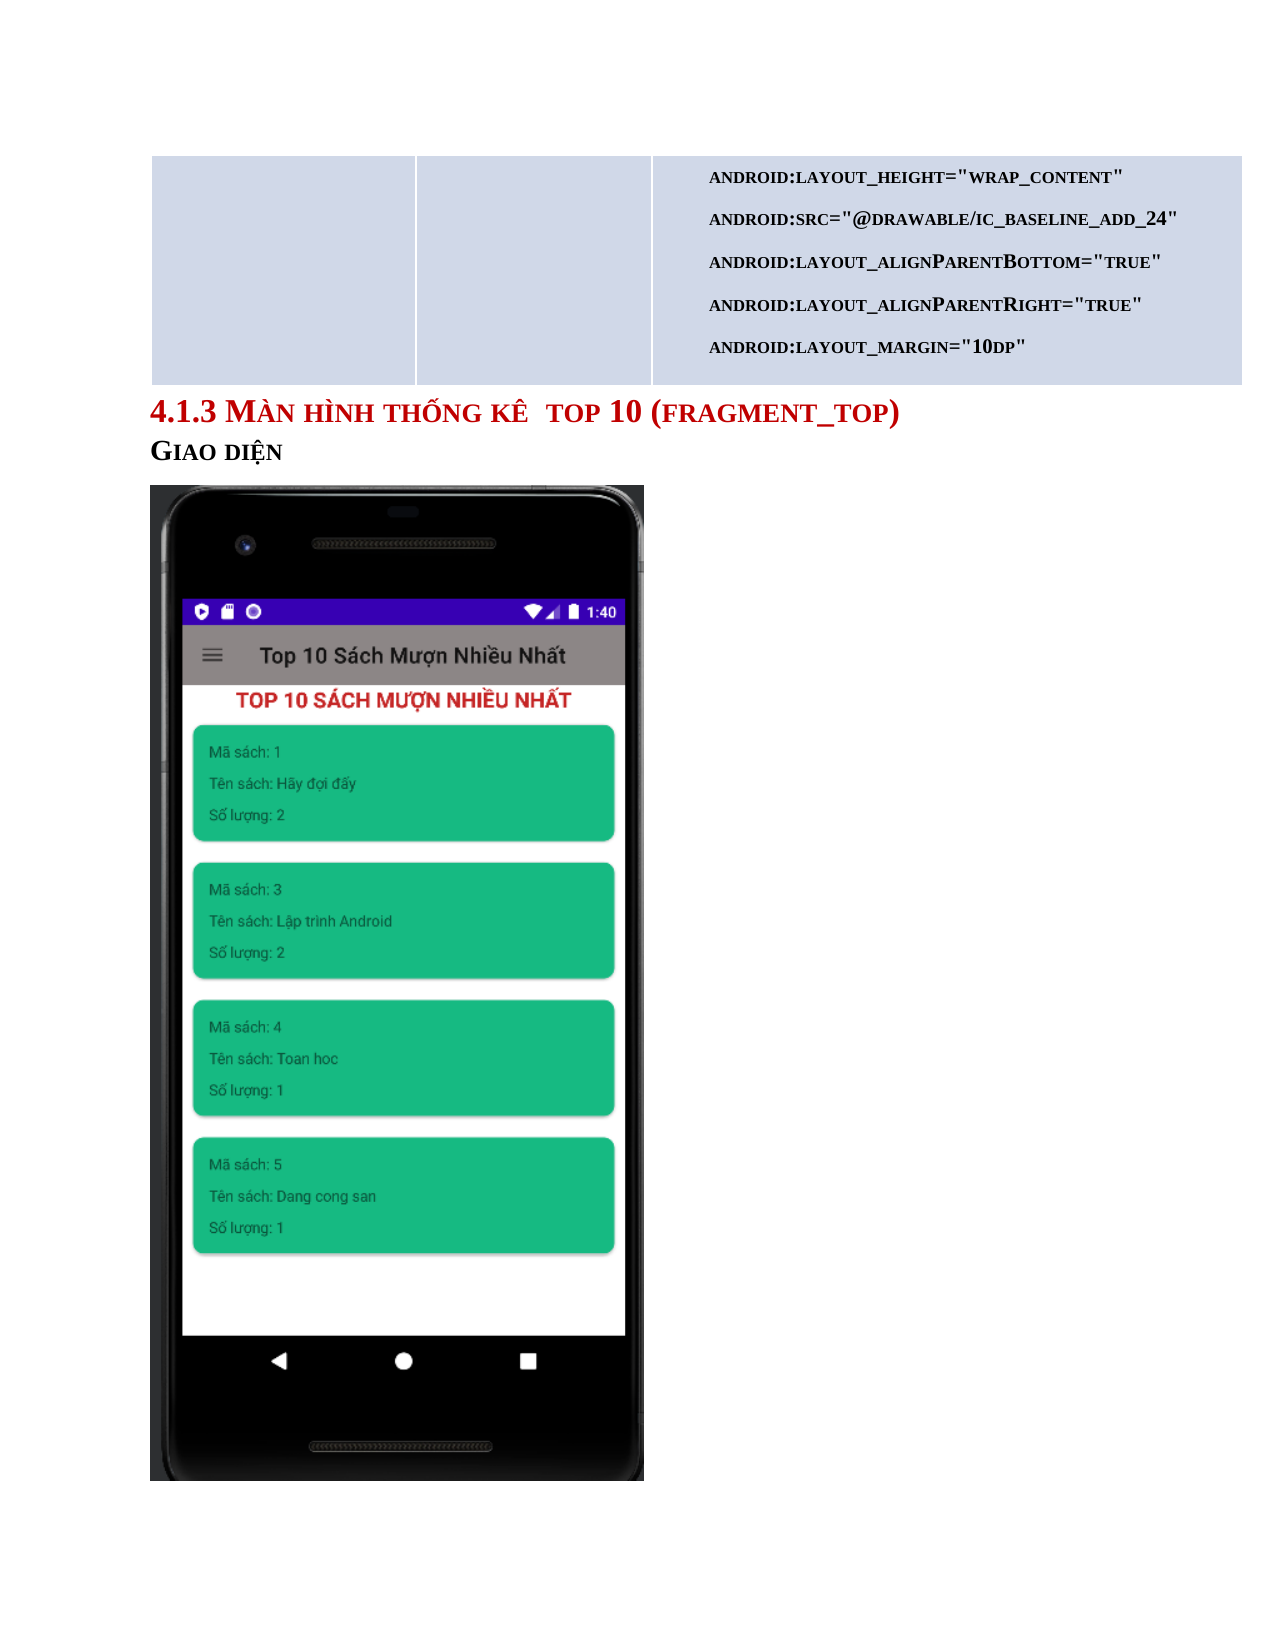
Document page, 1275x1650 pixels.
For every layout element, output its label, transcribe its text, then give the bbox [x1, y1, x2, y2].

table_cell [653, 156, 1242, 385]
subtitle Màn hình thống kê top 10 (fragment_top) [150, 391, 1125, 429]
text Giao diện [150, 433, 1125, 466]
picture [150, 485, 644, 1481]
table_cell floatadd [417, 156, 651, 385]
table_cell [152, 156, 415, 385]
